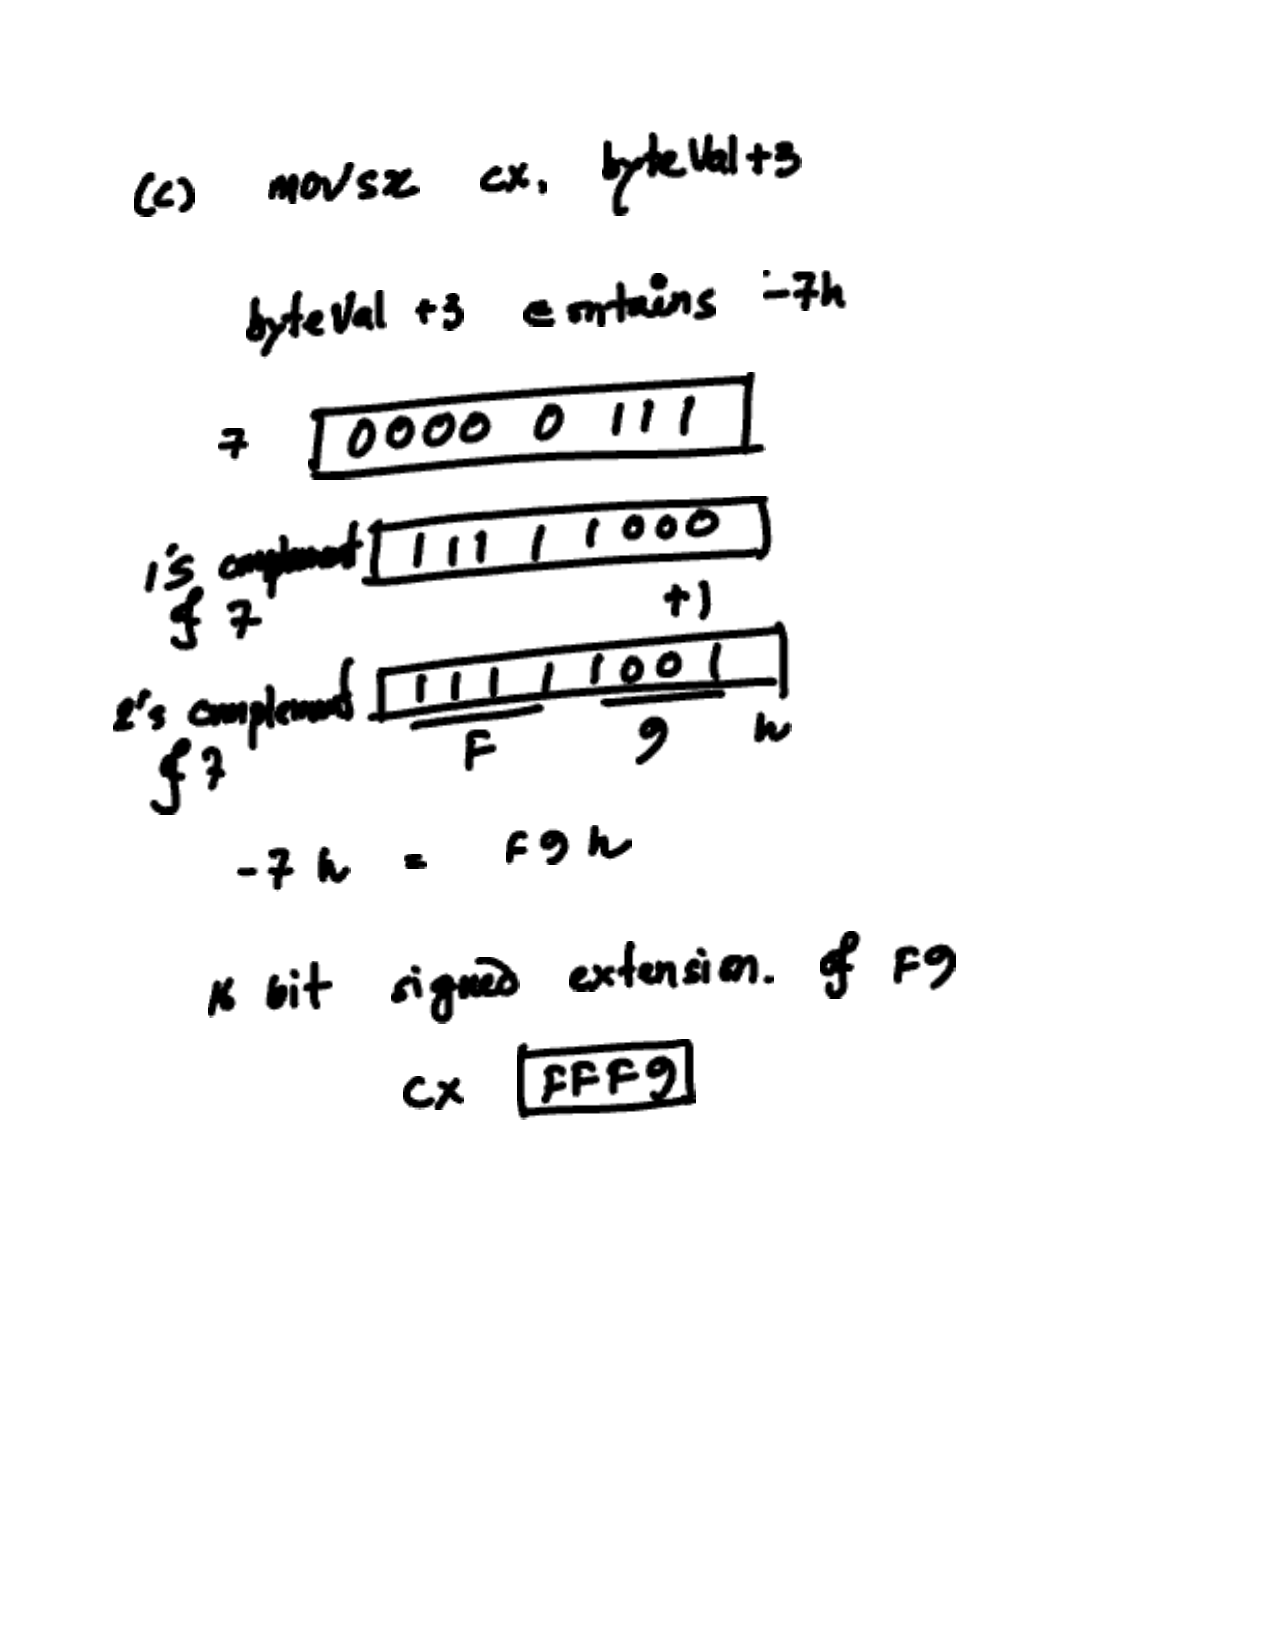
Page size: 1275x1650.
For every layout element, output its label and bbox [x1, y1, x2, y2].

picture [113, 496, 792, 815]
picture [820, 931, 956, 999]
picture [506, 825, 632, 865]
picture [602, 131, 802, 216]
picture [218, 428, 249, 461]
picture [414, 293, 464, 331]
picture [763, 270, 865, 311]
picture [308, 372, 766, 480]
picture [517, 1039, 696, 1120]
picture [391, 957, 520, 1024]
picture [246, 290, 387, 359]
picture [480, 162, 547, 196]
picture [404, 854, 427, 869]
picture [236, 846, 351, 892]
picture [134, 171, 195, 217]
picture [569, 941, 774, 992]
picture [208, 961, 335, 1018]
picture [403, 1076, 464, 1110]
picture [523, 273, 716, 327]
picture [268, 162, 420, 204]
